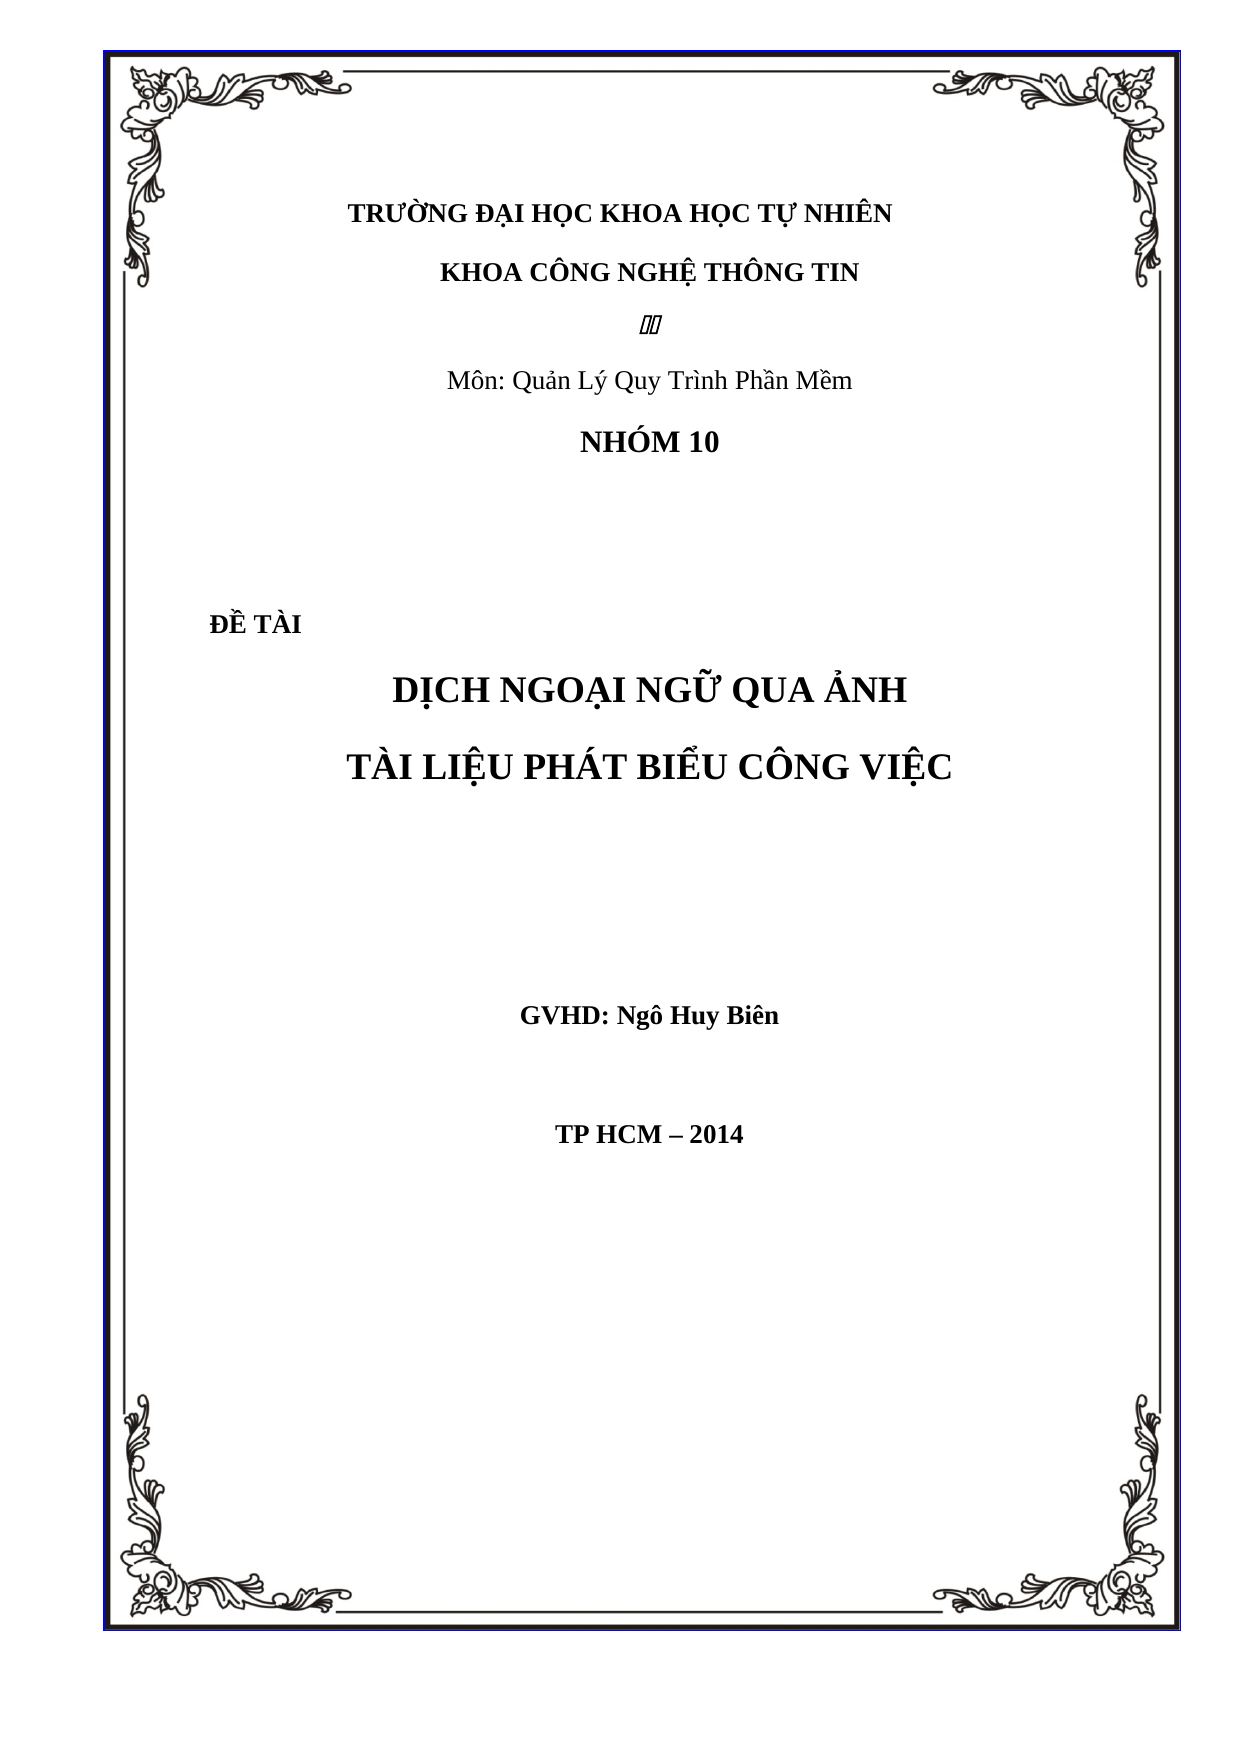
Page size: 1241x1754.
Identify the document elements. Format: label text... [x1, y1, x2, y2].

text TP HCM – 2014 [209, 1118, 1089, 1149]
picture [105, 52, 1180, 1630]
text TRƯỜNG ĐẠI HỌC KHOA HỌC TỰ NHIÊN [150, 150, 1090, 228]
text TÀI LIỆU PHÁT BIỂU CÔNG VIỆC [209, 745, 1090, 788]
text DỊCH NGOẠI NGỮ QUA ẢNH [209, 667, 1090, 711]
text GVHD: Ngô Huy Biên [209, 999, 1089, 1031]
text KHOA CÔNG NGHỆ THÔNG TIN [209, 256, 1090, 287]
text NHÓM 10 [209, 424, 1090, 459]
text ĐỀ TÀI [209, 608, 1090, 639]
text Môn: Quản Lý Quy Trình Phần Mềm [209, 364, 1090, 396]
